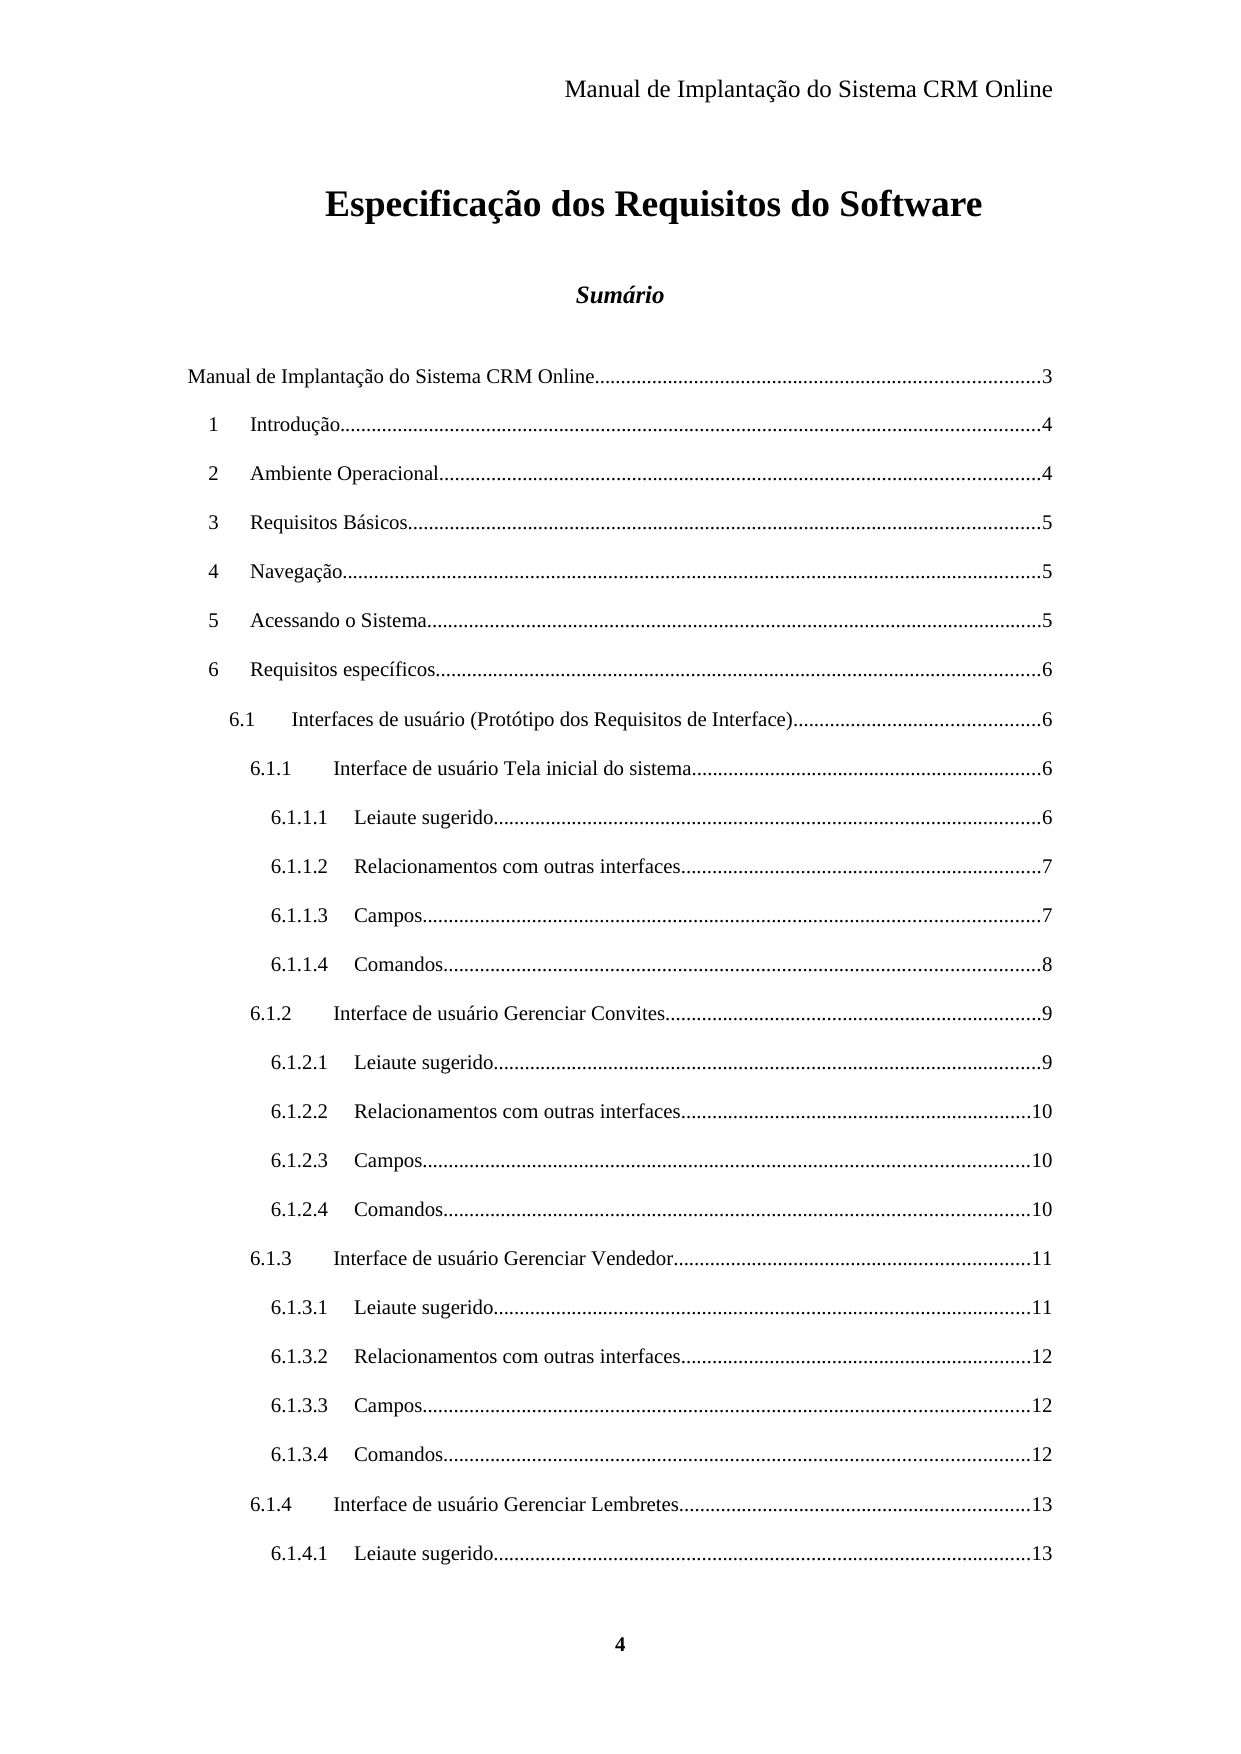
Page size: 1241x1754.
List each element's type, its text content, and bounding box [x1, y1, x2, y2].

text 4 Navegação 5 [208, 559, 1053, 583]
text 6.1.1 Interface de usuário Tela inicial do sistema 6 [250, 756, 1053, 779]
text 6.1.4.1 Leiaute sugerido 13 [271, 1541, 1053, 1564]
text 6.1.3.3 Campos 12 [271, 1393, 1053, 1417]
text 6.1 Interfaces de usuário (Protótipo dos Requisitos de Interface) 6 [229, 706, 1053, 731]
text 6.1.2.4 Comandos 10 [271, 1197, 1053, 1221]
text 2 Ambiente Operacional 4 [208, 461, 1053, 485]
text 6.1.1.3 Campos 7 [271, 903, 1053, 927]
text 6.1.1.2 Relacionamentos com outras interfaces 7 [271, 854, 1053, 878]
text 6.1.3.2 Relacionamentos com outras interfaces 12 [271, 1344, 1053, 1368]
text 6.1.3 Interface de usuário Gerenciar Vendedor 11 [250, 1246, 1053, 1270]
text 6.1.1.4 Comandos 8 [271, 952, 1053, 976]
text 6.1.3.4 Comandos 12 [271, 1442, 1053, 1466]
text 6.1.2 Interface de usuário Gerenciar Convites 9 [250, 1001, 1053, 1025]
text 1 Introdução 4 [208, 412, 1053, 436]
text 6.1.4 Interface de usuário Gerenciar Lembretes 13 [250, 1491, 1053, 1516]
subtitle Especificação dos Requisitos do Software [217, 181, 1053, 224]
text 6 Requisitos específicos 6 [208, 657, 1053, 681]
text 6.1.1.1 Leiaute sugerido 6 [271, 804, 1053, 829]
text 6.1.2.3 Campos 10 [271, 1148, 1053, 1172]
text Manual de Implantação do Sistema CRM Online 3 [187, 364, 1053, 388]
text 6.1.3.1 Leiaute sugerido 11 [271, 1295, 1053, 1319]
text 6.1.2.1 Leiaute sugerido 9 [271, 1050, 1053, 1074]
text 3 Requisitos Básicos 5 [208, 510, 1053, 534]
text 6.1.2.2 Relacionamentos com outras interfaces 10 [271, 1099, 1053, 1123]
text 5 Acessando o Sistema 5 [208, 608, 1053, 632]
subtitle Sumário [187, 281, 1053, 309]
